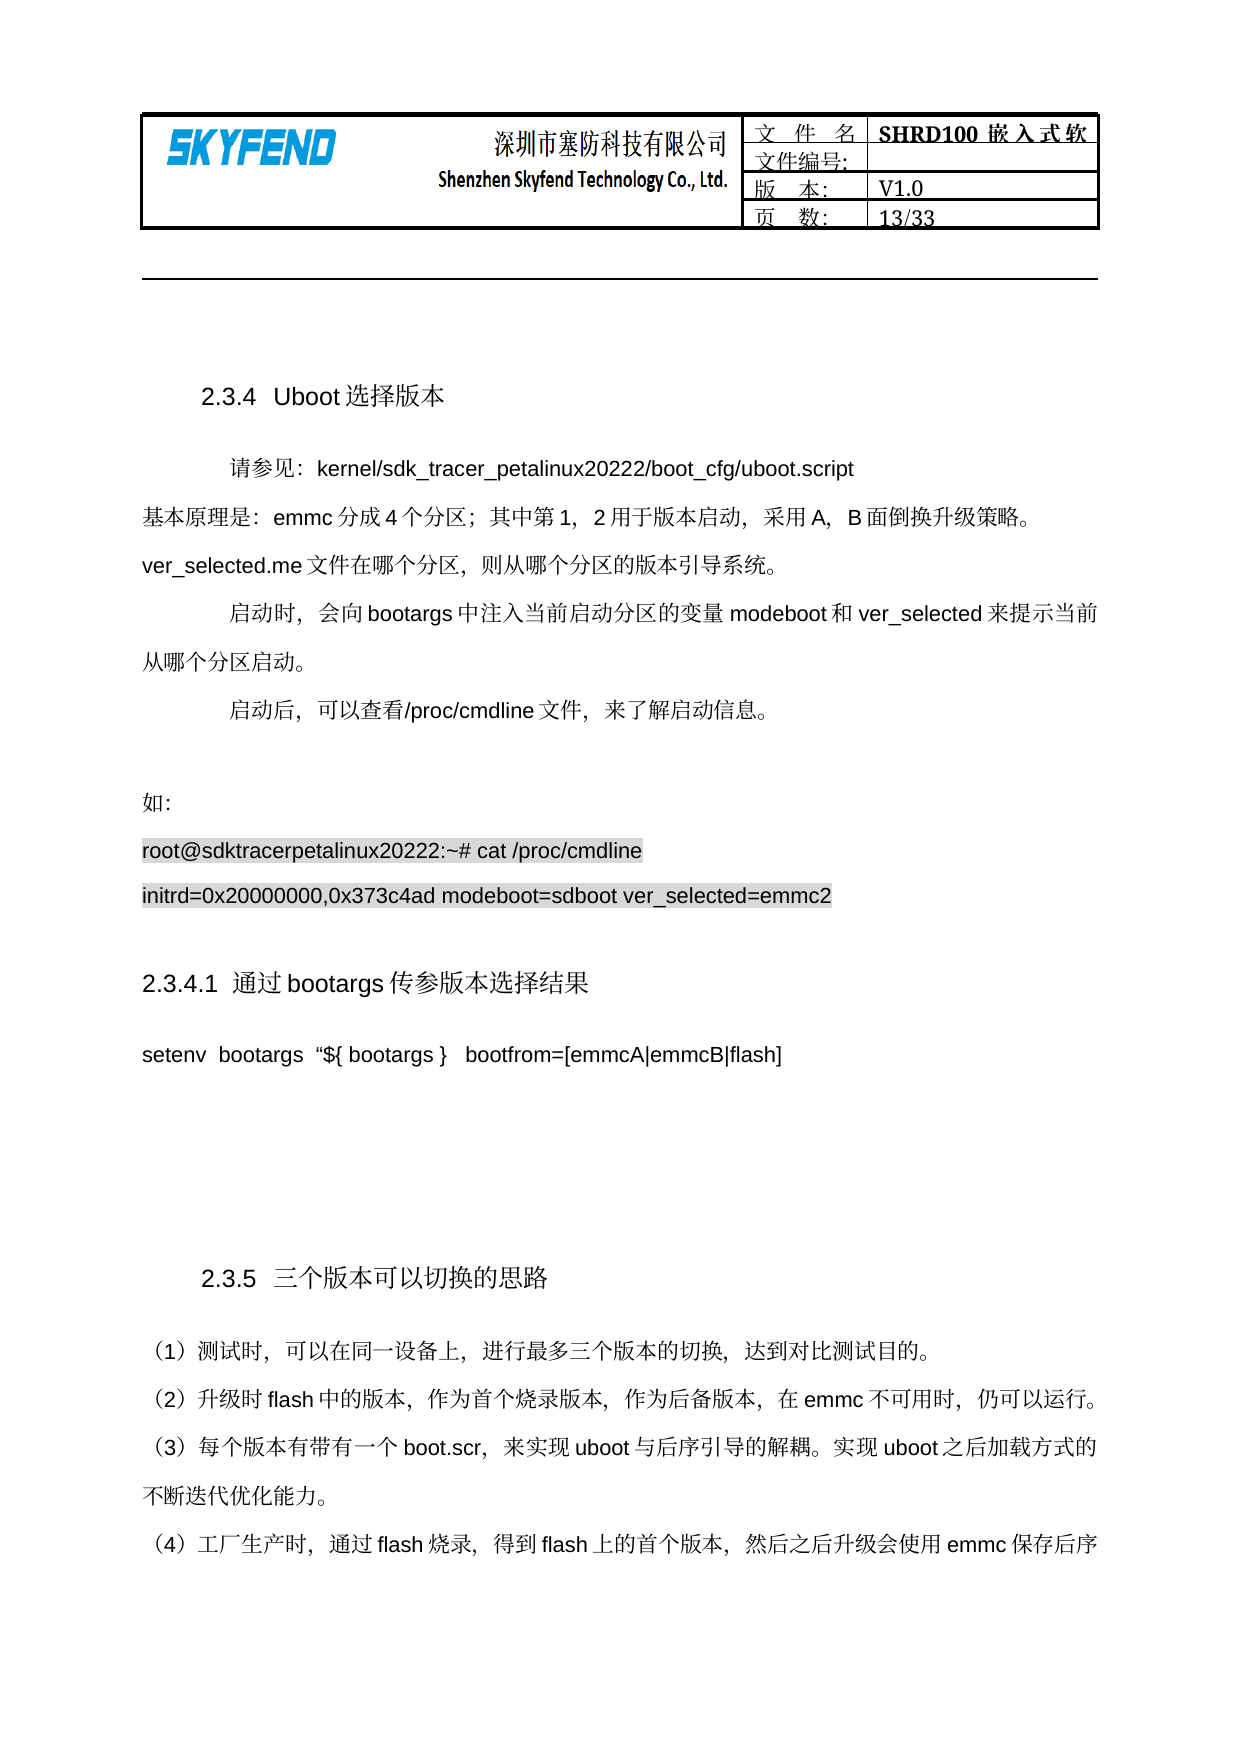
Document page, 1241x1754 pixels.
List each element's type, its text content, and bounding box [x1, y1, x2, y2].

text 启动后，可以查看/proc/cmdline文件，来了解启动信息。 [142, 693, 1098, 725]
picture [161, 119, 732, 199]
text ver_selected.me文件在哪个分区，则从哪个分区的版本引导系统。 [142, 548, 1098, 580]
subtitle 通过bootargs传参版本选择结果 [142, 949, 1098, 1014]
text （2）升级时flash中的版本，作为首个烧录版本，作为后备版本，在emmc不可用时，仍可以运行。 [142, 1382, 1098, 1414]
text （1）测试时，可以在同一设备上，进行最多三个版本的切换，达到对比测试目的。 [142, 1333, 1098, 1366]
text root@sdktracerpetalinux20222:~# cat /proc/cmdline [142, 834, 1098, 867]
subtitle Uboot选择版本 [201, 362, 1098, 427]
text 如： [142, 786, 1098, 819]
text setenv bootargs “${ bootargs } bootfrom=[emmcA|emmcB|flash] [142, 1039, 1098, 1071]
text （3）每个版本有带有一个boot.scr，来实现uboot与后序引导的解耦。实现uboot之后加载方式的不断迭代优化能力。 [142, 1430, 1098, 1511]
text initrd=0x20000000,0x373c4ad modeboot=sdboot ver_selected=emmc2 [142, 879, 1098, 912]
text （4）工厂生产时，通过flash烧录，得到flash上的首个版本，然后之后升级会使用emmc保存后序版本。 [142, 1527, 1098, 1559]
text 请参见：kernel/sdk_tracer_petalinux20222/boot_cfg/uboot.script [229, 451, 1098, 484]
text 基本原理是：emmc分成4个分区；其中第1，2用于版本启动，采用A，B面倒换升级策略。 [142, 499, 1098, 532]
subtitle 三个版本可以切换的思路 [201, 1244, 1098, 1309]
text 启动时，会向bootargs中注入当前启动分区的变量modeboot和ver_selected来提示当前从哪个分区启动。 [142, 596, 1098, 677]
